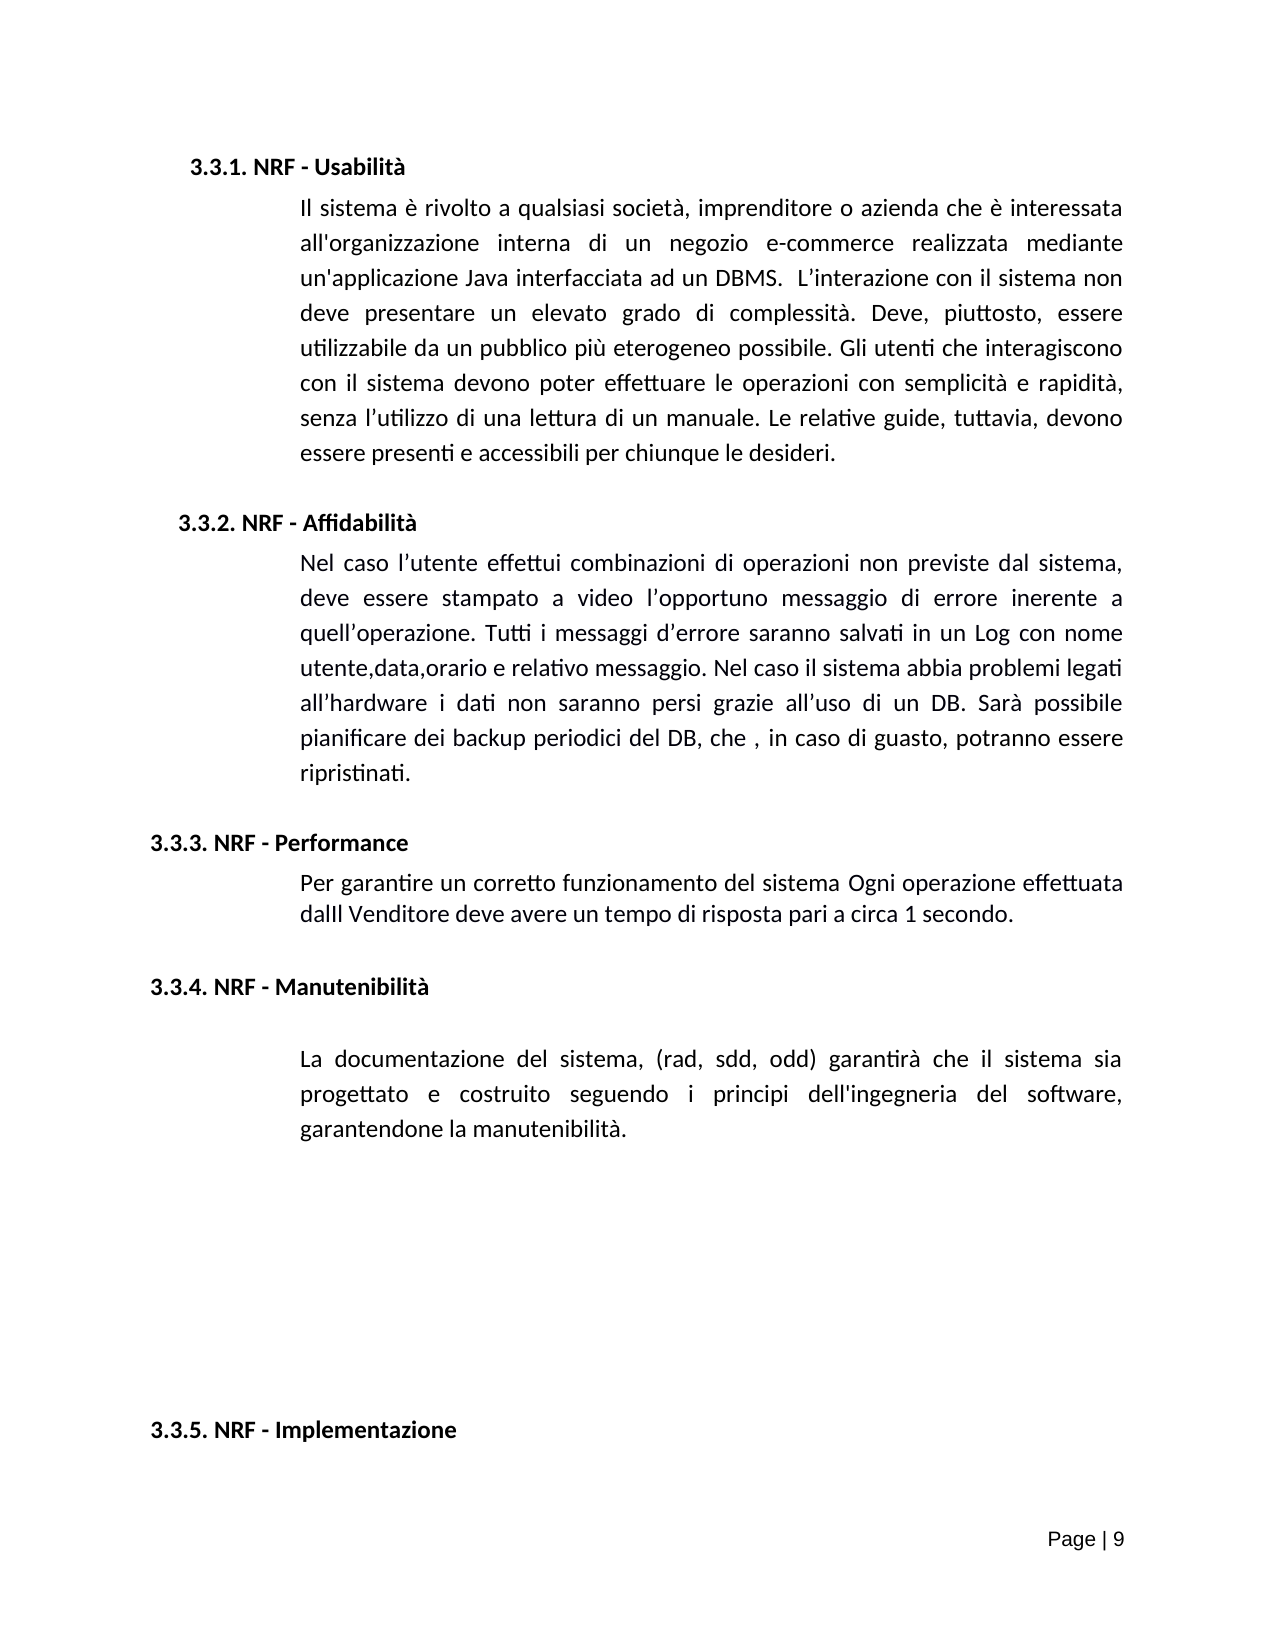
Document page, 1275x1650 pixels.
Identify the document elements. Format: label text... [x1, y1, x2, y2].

text La documentazione del sistema, (rad, sdd, odd) garantirà che il sistema sia progettato e costruito seguendo i principi dell'ingegneria del software, garantendone la manutenibilità. [300, 1043, 1124, 1144]
text Nel caso l’utente effettui combinazioni di operazioni non previste dal sistema, deve essere stampato a video l’opportuno messaggio di errore inerente a quell’operazione. Tutti i messaggi d’errore saranno salvati in un Log con nome utente,data,orario e relativo messaggio. Nel caso il sistema abbia problemi legati all’hardware i dati non saranno persi grazie all’uso di un DB. Sarà possibile pianificare dei backup periodici del DB, che , in caso di guasto, potranno essere ripristinati. [300, 547, 1124, 788]
text 3.3.5. NRF - Implementazione [150, 1414, 1124, 1445]
text 3.3.3. NRF - Performance [150, 827, 1124, 858]
text 3.3.1. NRF - Usabilità [150, 151, 1124, 182]
text 3.3.2. NRF - Affidabilità [150, 507, 1124, 537]
text 3.3.4. NRF - Manutenibilità [150, 971, 1124, 1001]
text Per garantire un corretto funzionamento del sistema Ogni operazione effettuata dalIl Venditore deve avere un tempo di risposta pari a circa 1 secondo. [300, 867, 1124, 928]
text Il sistema è rivolto a qualsiasi società, imprenditore o azienda che è interessata all'organizzazione interna di un negozio e-commerce realizzata mediante un'applicazione Java interfacciata ad un DBMS. L’interazione con il sistema non deve presentare un elevato grado di complessità. Deve, piuttosto, essere utilizzabile da un pubblico più eterogeneo possibile. Gli utenti che interagiscono con il sistema devono poter effettuare le operazioni con semplicità e rapidità, senza l’utilizzo di una lettura di un manuale. Le relative guide, tuttavia, devono essere presenti e accessibili per chiunque le desideri. [300, 192, 1124, 467]
